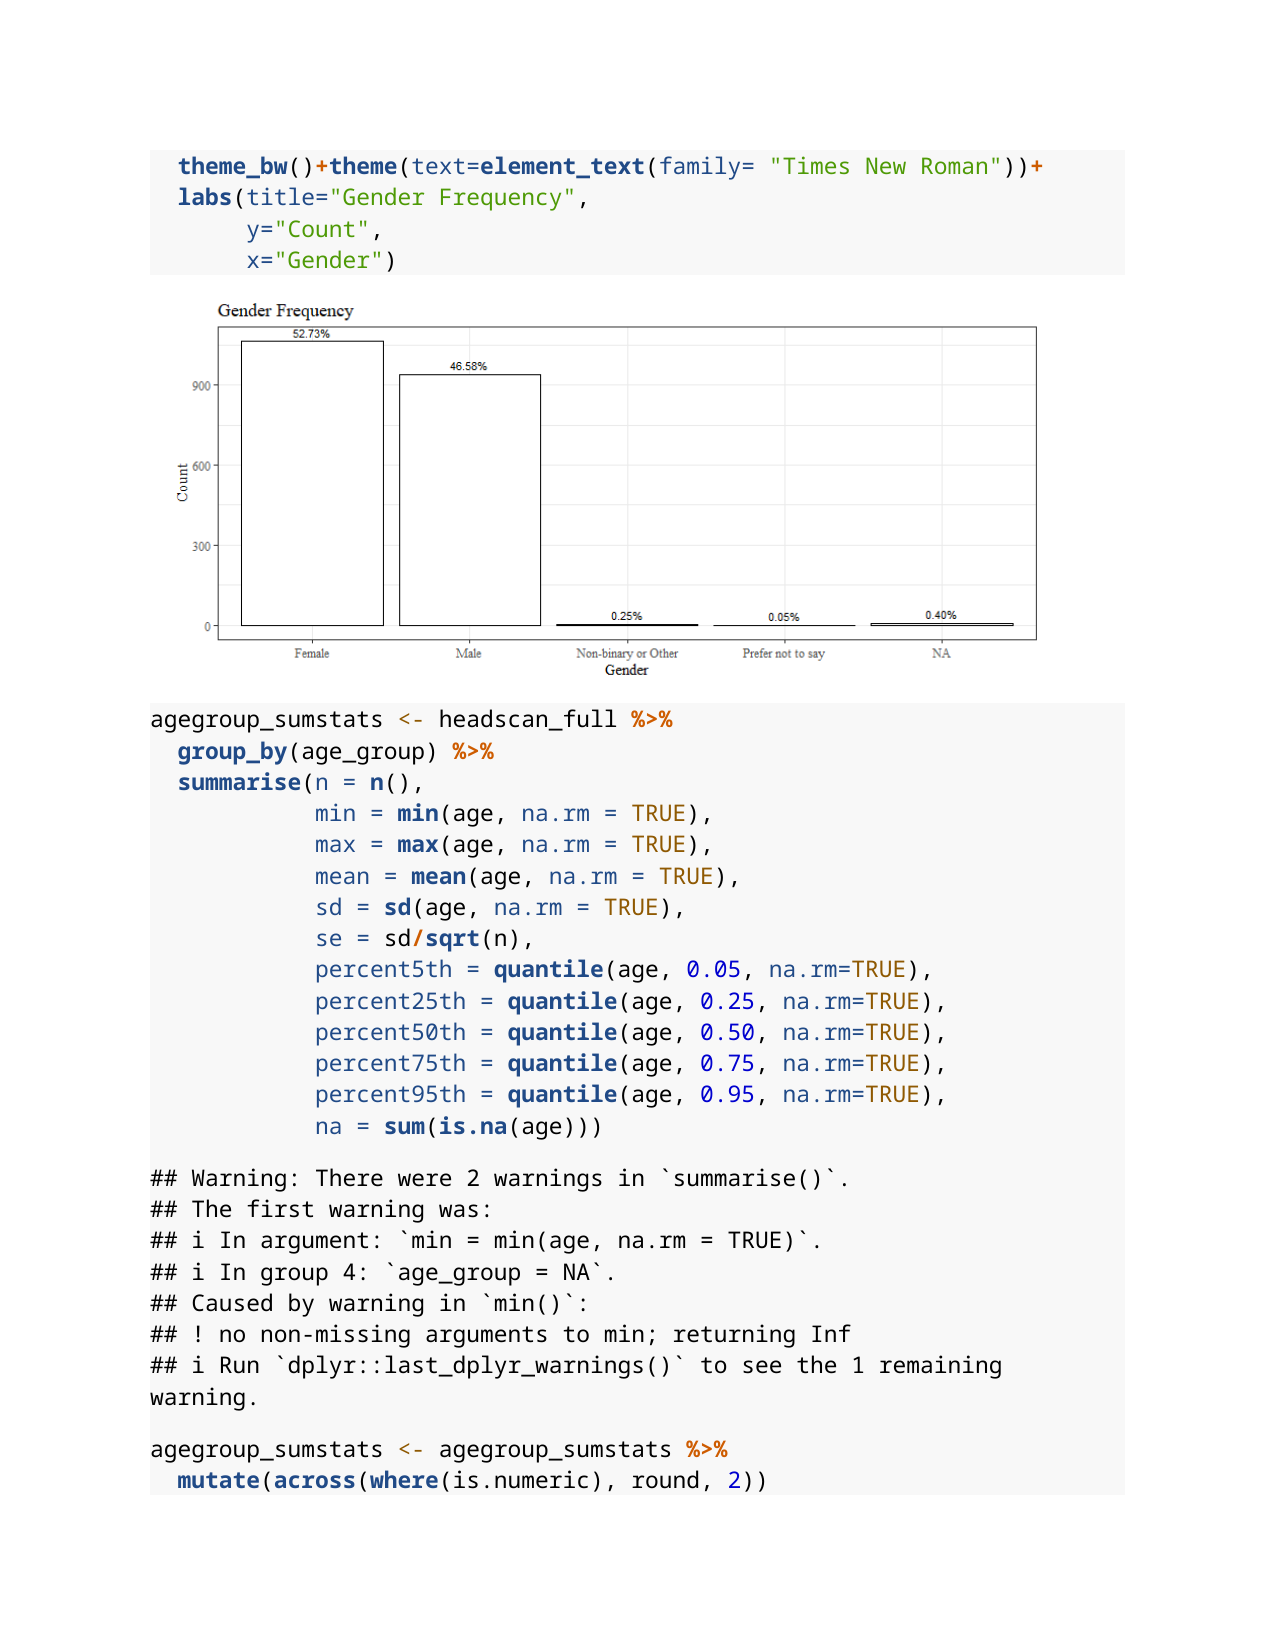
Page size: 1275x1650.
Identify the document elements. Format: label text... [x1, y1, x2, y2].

text ## Warning: There were 2 warnings in `summarise()`. ## The first warning was: ## ℹ In argument: `min = min(age, na.rm = TRUE)`. ## ℹ In group 4: `age_group = NA`. ## Caused by warning in `min()`: ## ! no non-missing arguments to min; returning Inf ## ℹ Run `dplyr::last_dplyr_warnings()` to see the 1 remaining warning. [150, 1162, 1125, 1412]
text agegroup_sumstats <- headscan_full %>% group_by(age_group) %>% summarise(n = n(), min = min(age, na.rm = TRUE), max = max(age, na.rm = TRUE), mean = mean(age, na.rm = TRUE), sd = sd(age, na.rm = TRUE), se = sd/sqrt(n), percent5th = quantile(age, 0.05, na.rm=TRUE), percent25th = quantile(age, 0.25, na.rm=TRUE), percent50th = quantile(age, 0.50, na.rm=TRUE), percent75th = quantile(age, 0.75, na.rm=TRUE), percent95th = quantile(age, 0.95, na.rm=TRUE), na = sum(is.na(age))) [150, 703, 1125, 1141]
picture [168, 295, 1044, 685]
